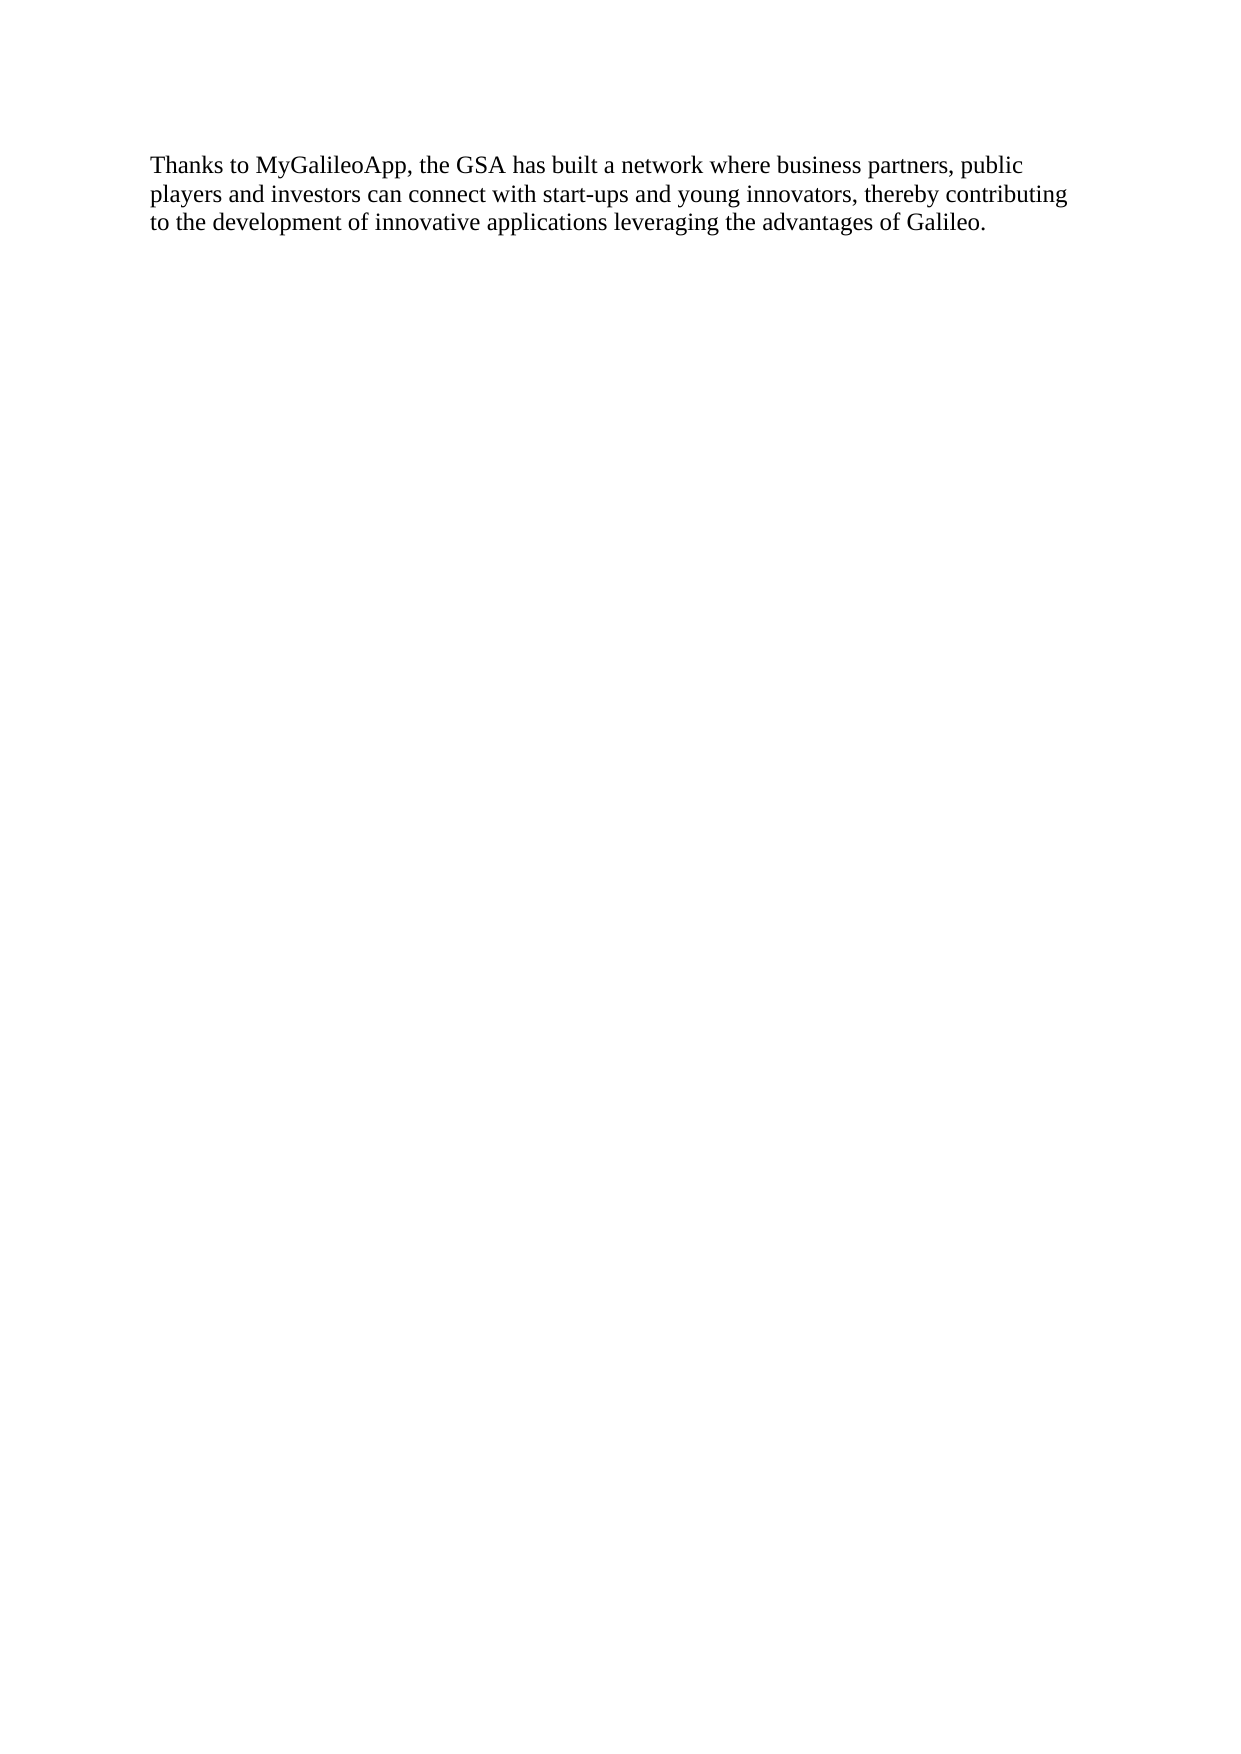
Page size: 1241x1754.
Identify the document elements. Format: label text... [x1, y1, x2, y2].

text Thanks to MyGalileoApp, the GSA has built a network where business partners, public players and investors can connect with start-ups and young innovators, thereby contributing to the development of innovative applications leveraging the advantages of Galileo. [150, 150, 1090, 236]
